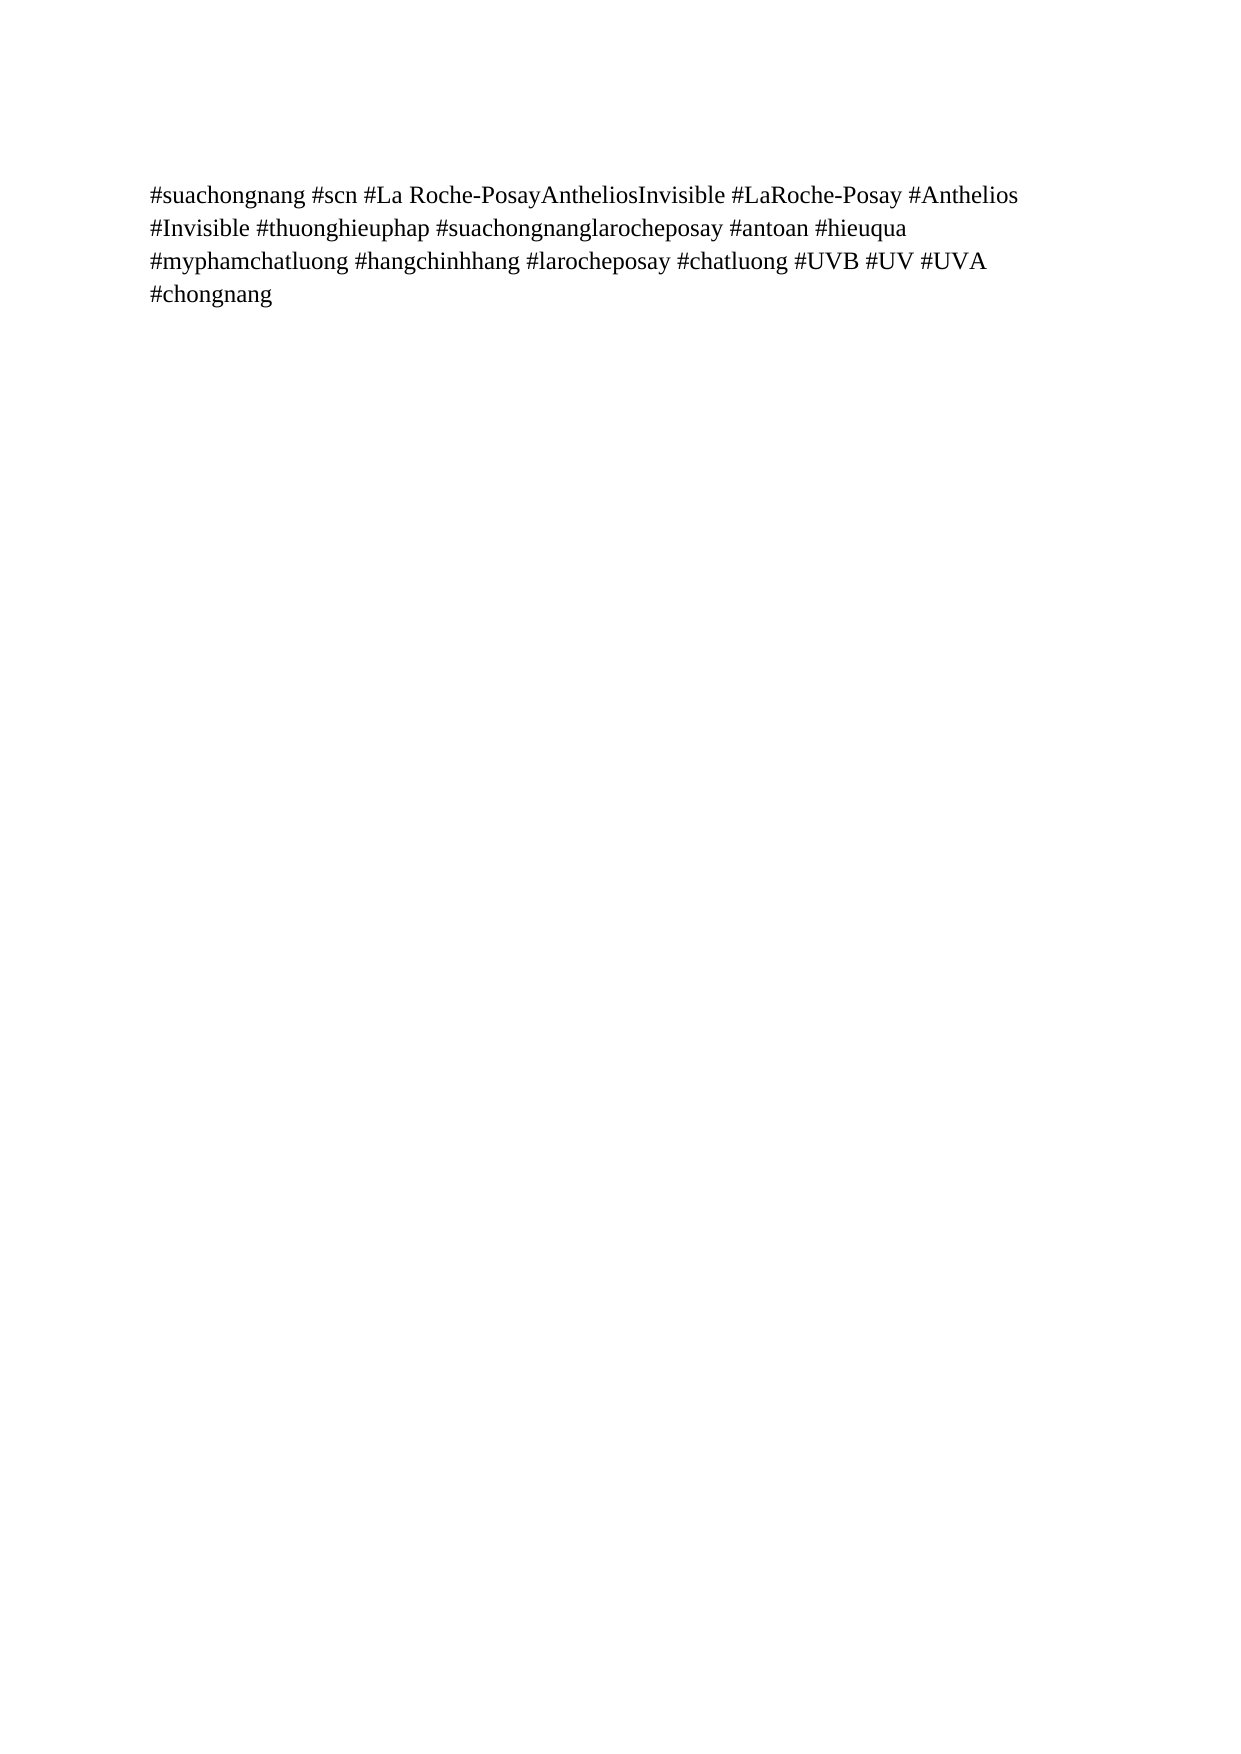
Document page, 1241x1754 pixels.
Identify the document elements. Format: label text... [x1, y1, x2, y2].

text #suachongnang #scn #La Roche-PosayAntheliosInvisible #LaRoche-Posay #Anthelios #Invisible #thuonghieuphap #suachongnanglarocheposay #antoan #hieuqua #myphamchatluong #hangchinhhang #larocheposay #chatluong #UVB #UV #UVA #chongnang [150, 180, 1090, 308]
